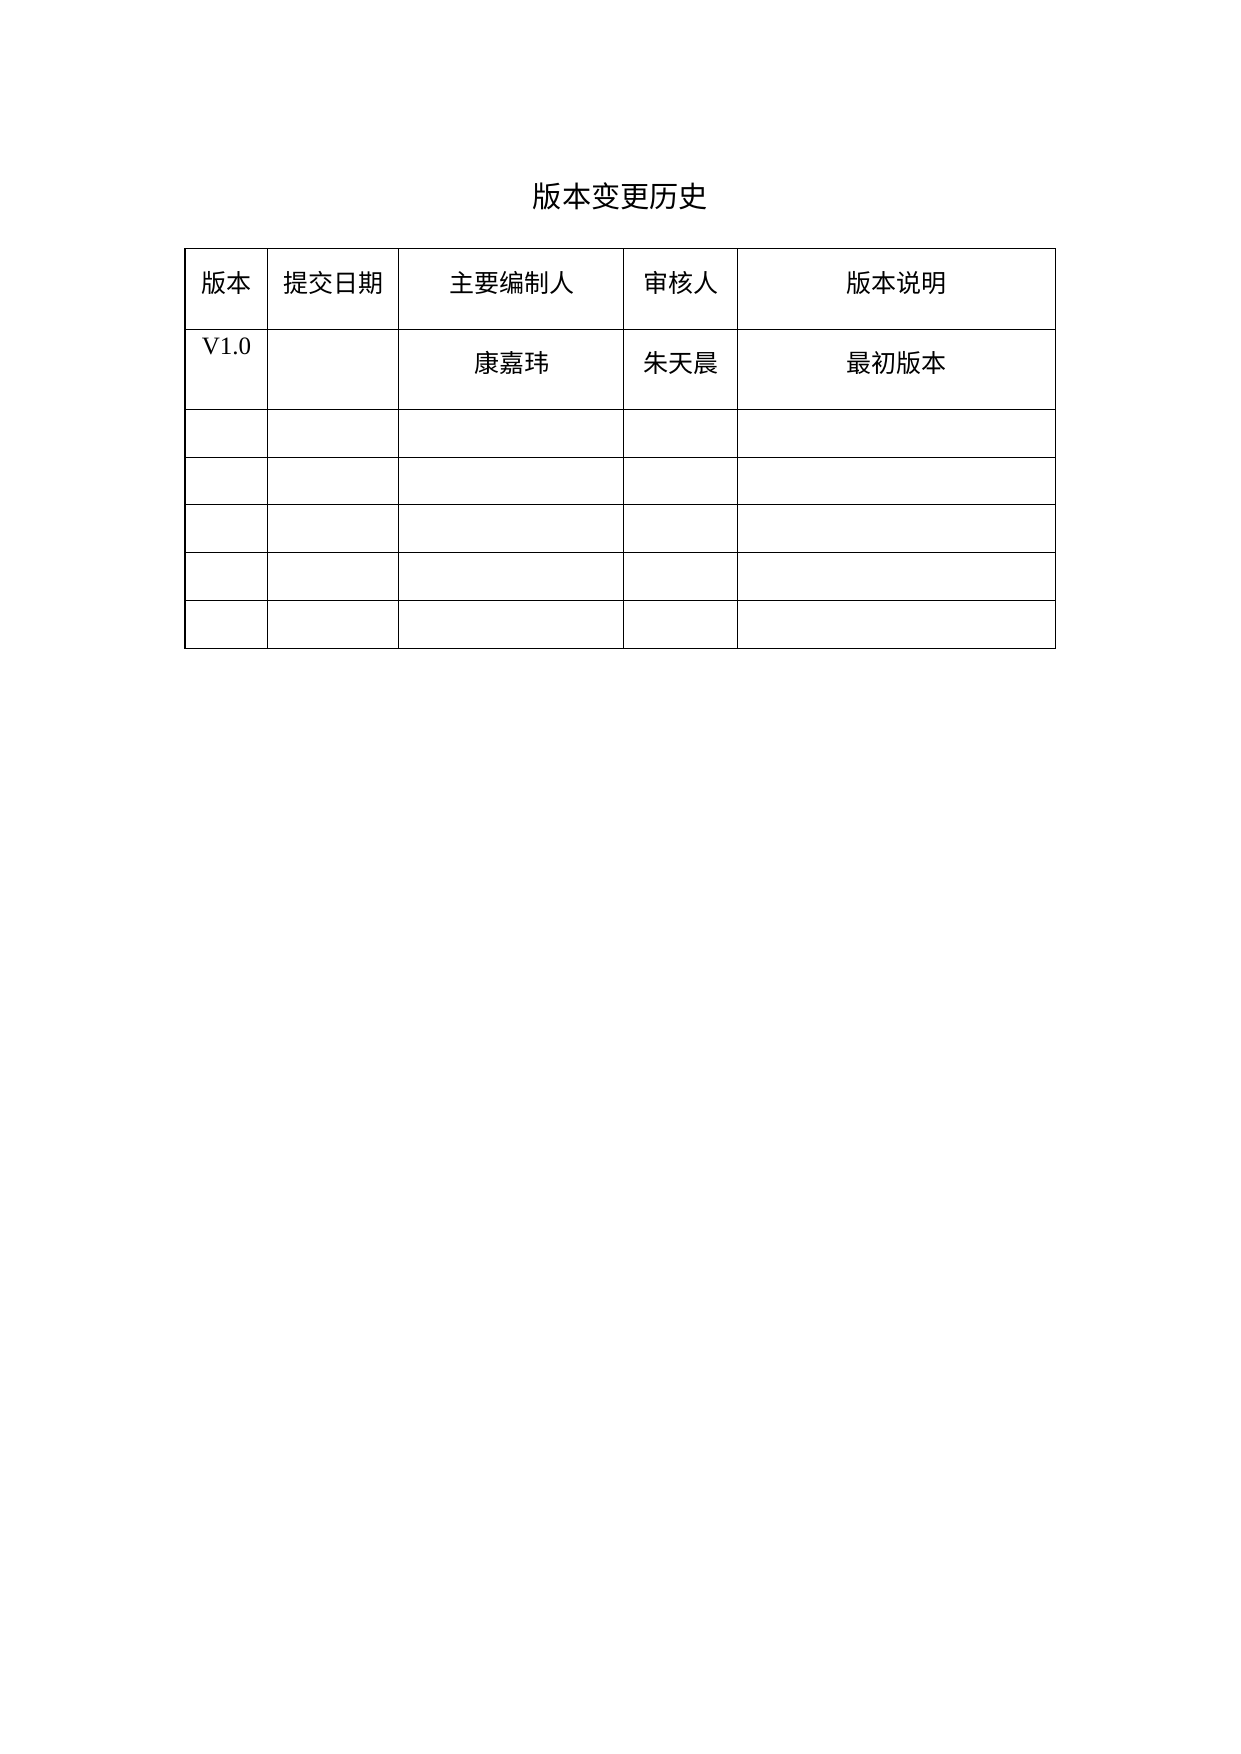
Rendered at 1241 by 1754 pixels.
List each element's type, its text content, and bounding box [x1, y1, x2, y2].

table_cell [738, 505, 1055, 552]
table_cell [268, 601, 398, 648]
table_cell [186, 553, 267, 600]
table_cell [624, 410, 737, 457]
table_cell [399, 410, 623, 457]
table_cell [738, 553, 1055, 600]
text 版本变更历史 [187, 162, 1053, 227]
table_cell [738, 410, 1055, 457]
table_cell [399, 553, 623, 600]
table_cell 康嘉玮 [399, 330, 623, 409]
table_header 版本 [186, 249, 267, 328]
table_cell [186, 458, 267, 504]
table_cell V1.0 [186, 330, 267, 409]
table_cell 朱天晨 [624, 330, 737, 409]
table_cell [624, 601, 737, 648]
table_cell [624, 553, 737, 600]
table_cell [268, 410, 398, 457]
table_cell [624, 505, 737, 552]
table_cell [268, 330, 398, 409]
table_cell [268, 505, 398, 552]
table_cell [624, 458, 737, 504]
table_cell [186, 505, 267, 552]
table_header 版本说明 [738, 249, 1055, 328]
table_header 审核人 [624, 249, 737, 328]
table_cell [399, 505, 623, 552]
table_cell [186, 410, 267, 457]
table_cell [399, 601, 623, 648]
table_header 提交日期 [268, 249, 398, 328]
table_cell [738, 458, 1055, 504]
table_cell [738, 601, 1055, 648]
table_cell [268, 553, 398, 600]
table_cell [186, 601, 267, 648]
table_header 主要编制人 [399, 249, 623, 328]
table_cell [268, 458, 398, 504]
table_cell [399, 458, 623, 504]
table_cell 最初版本 [738, 330, 1055, 409]
